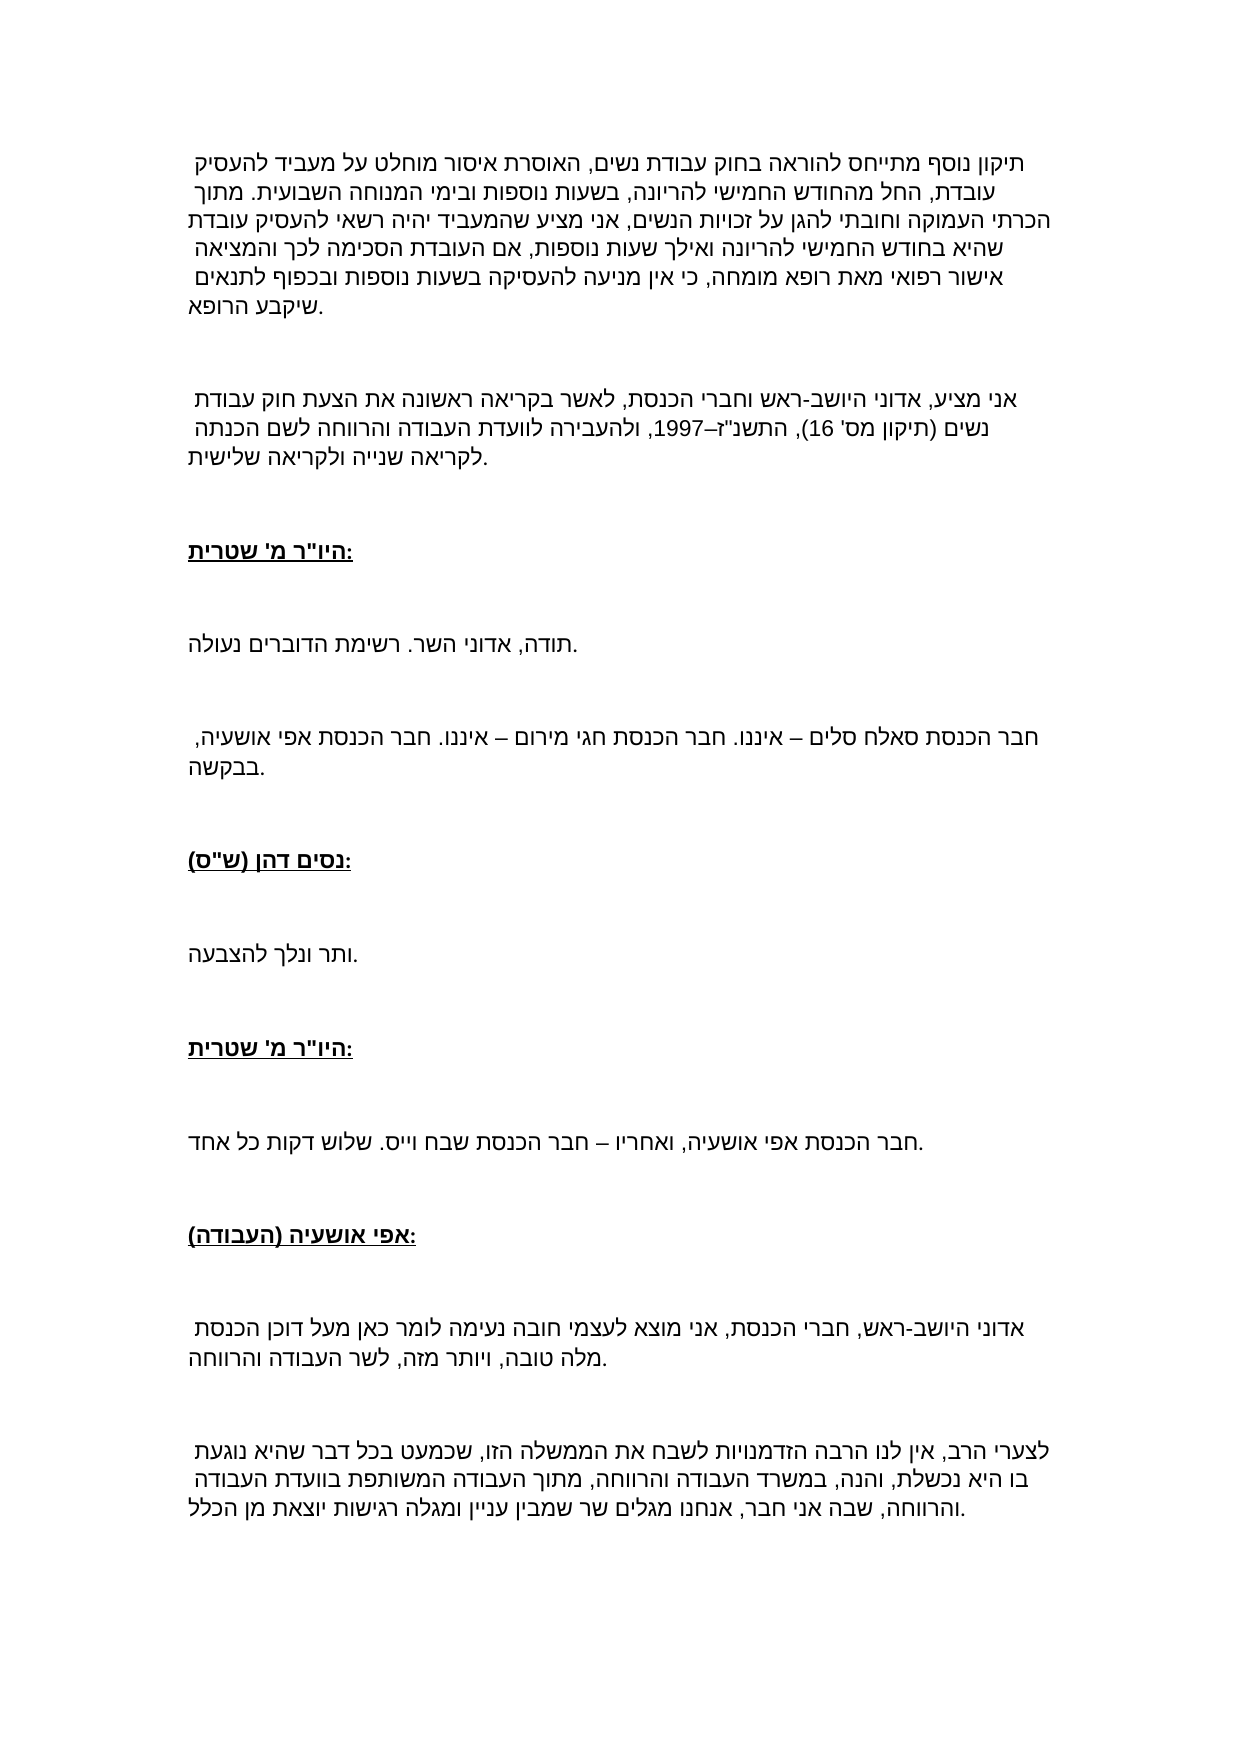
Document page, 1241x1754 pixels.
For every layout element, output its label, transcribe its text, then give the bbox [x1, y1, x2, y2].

text חבר הכנסת סאלח סלים – איננו. חבר הכנסת חגי מירום – איננו. חבר הכנסת אפי אושעיה, בבקשה. [187, 724, 1053, 781]
text אני מציע, אדוני היושב-ראש וחברי הכנסת, לאשר בקריאה ראשונה את הצעת חוק עבודת נשים (תיקון מס' 16), התשנ"ז–1997, ולהעבירה לוועדת העבודה והרווחה לשם הכנתה לקריאה שנייה ולקריאה שלישית. [187, 386, 1053, 471]
text אדוני היושב-ראש, חברי הכנסת, אני מוצא לעצמי חובה נעימה לומר כאן מעל דוכן הכנסת מלה טובה, ויותר מזה, לשר העבודה והרווחה. [187, 1315, 1053, 1372]
text היו"ר מ' שטרית: [187, 537, 1053, 565]
text אפי אושעיה (העבודה): [187, 1222, 1053, 1249]
text תודה, אדוני השר. רשימת הדוברים נעולה. [187, 631, 1053, 658]
text נסים דהן (ש"ס): [187, 847, 1053, 874]
text ותר ונלך להצבעה. [187, 940, 1053, 968]
text תיקון נוסף מתייחס להוראה בחוק עבודת נשים, האוסרת איסור מוחלט על מעביד להעסיק עובדת, החל מהחודש החמישי להריונה, בשעות נוספות ובימי המנוחה השבועית. מתוך הכרתי העמוקה וחובתי להגן על זכויות הנשים, אני מציע שהמעביד יהיה רשאי להעסיק עובדת שהיא בחודש החמישי להריונה ואילך שעות נוספות, אם העובדת הסכימה לכך והמציאה אישור רפואי מאת רופא מומחה, כי אין מניעה להעסיקה בשעות נוספות ובכפוף לתנאים שיקבע הרופא. [187, 150, 1053, 320]
text חבר הכנסת אפי אושעיה, ואחריו – חבר הכנסת שבח וייס. שלוש דקות כל אחד. [187, 1128, 1053, 1156]
text לצערי הרב, אין לנו הרבה הזדמנויות לשבח את הממשלה הזו, שכמעט בכל דבר שהיא נוגעת בו היא נכשלת, והנה, במשרד העבודה והרווחה, מתוך העבודה המשותפת בוועדת העבודה והרווחה, שבה אני חבר, אנחנו מגלים שר שמבין עניין ומגלה רגישות יוצאת מן הכלל. [187, 1438, 1053, 1523]
text היו"ר מ' שטרית: [187, 1034, 1053, 1062]
